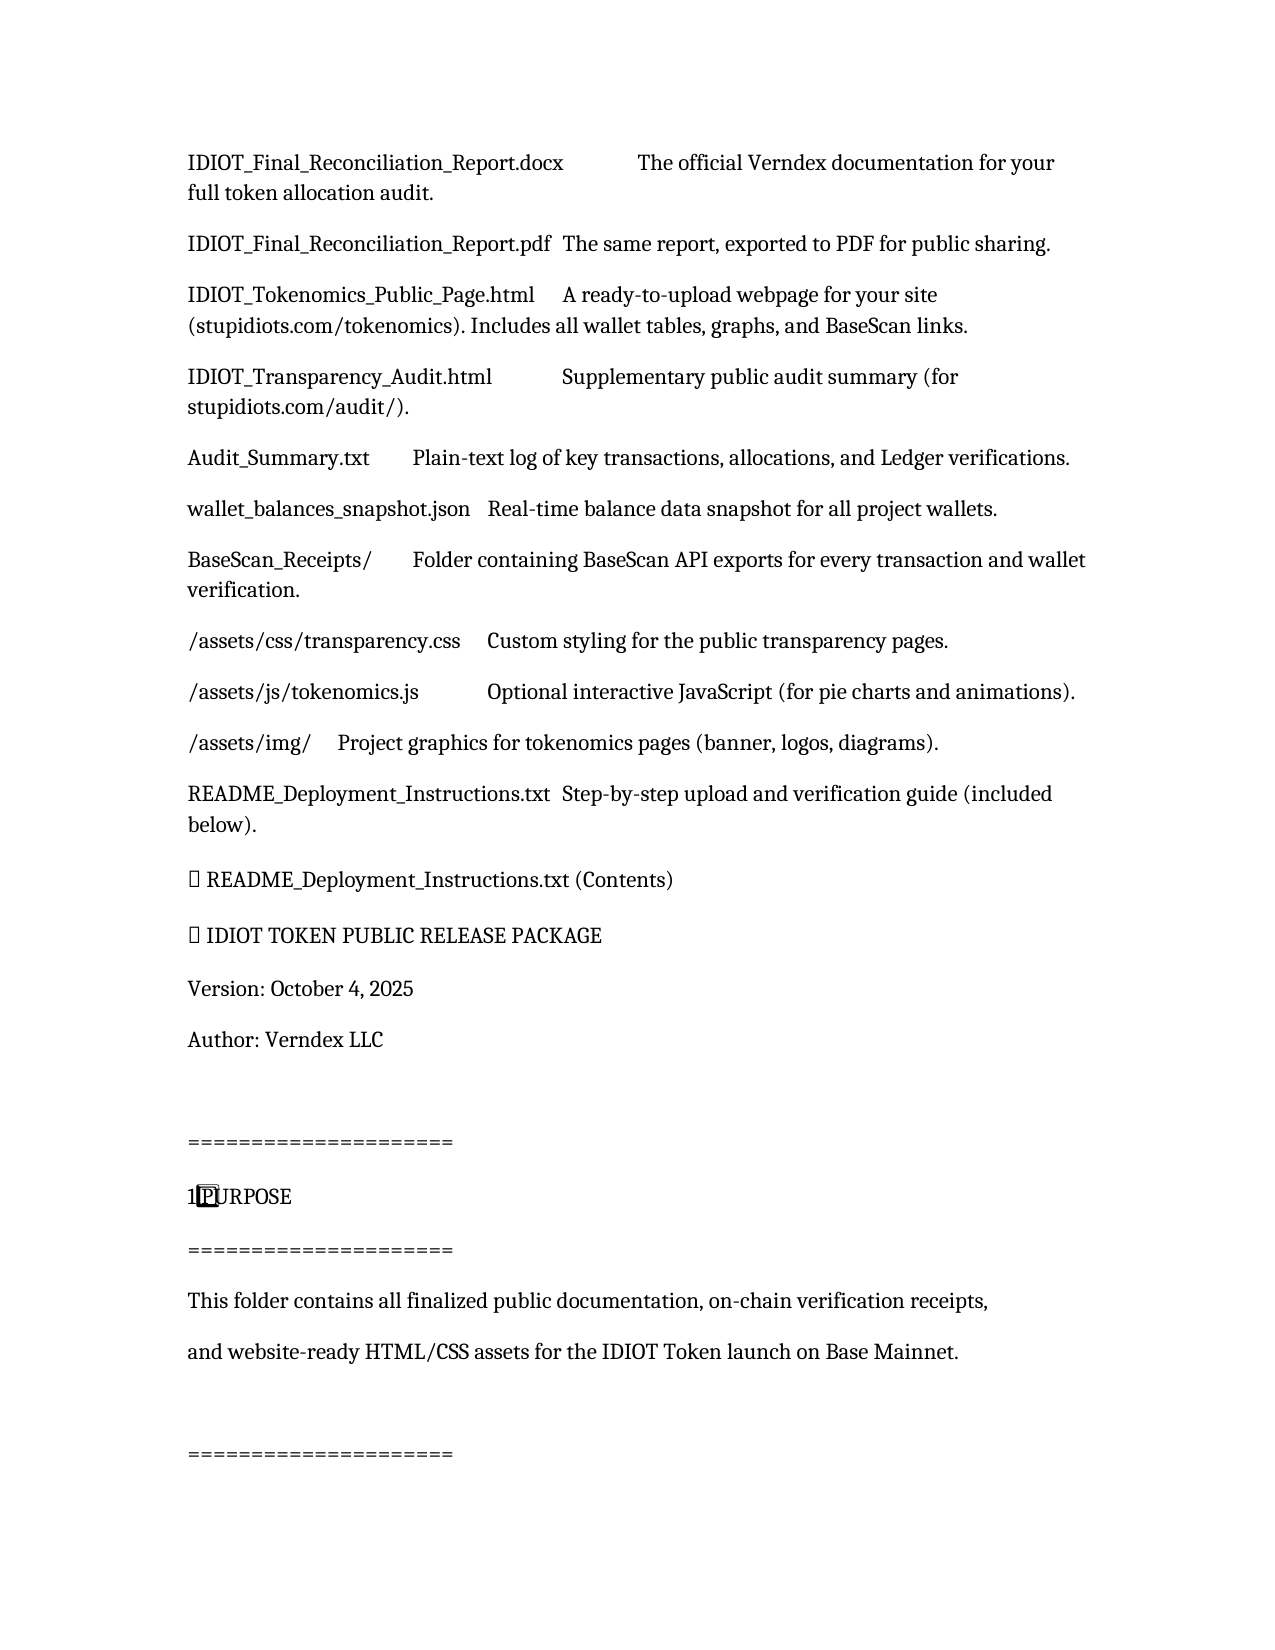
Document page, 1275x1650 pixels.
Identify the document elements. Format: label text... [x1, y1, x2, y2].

text ===================== [187, 1237, 1087, 1263]
text Author: Verndex LLC [187, 1027, 1087, 1053]
text ===================== [187, 1441, 1087, 1467]
text /assets/css/transparency.css Custom styling for the public transparency pages. [187, 628, 1087, 654]
text /assets/js/tokenomics.js Optional interactive JavaScript (for pie charts and animations). [187, 679, 1087, 706]
text IDIOT_Final_Reconciliation_Report.pdf The same report, exported to PDF for public sharing. [187, 231, 1087, 258]
text IDIOT_Tokenomics_Public_Page.html A ready-to-upload webpage for your site (stupidiots.com/tokenomics). Includes all wallet tables, graphs, and BaseScan links. [187, 282, 1087, 339]
text README_Deployment_Instructions.txt Step-by-step upload and verification guide (included below). [187, 781, 1087, 838]
text 🧱 IDIOT TOKEN PUBLIC RELEASE PACKAGE [187, 919, 1087, 951]
text 1️⃣ PURPOSE [187, 1180, 1087, 1211]
text IDIOT_Final_Reconciliation_Report.docx The official Verndex documentation for your full token allocation audit. [187, 150, 1087, 207]
text Version: October 4, 2025 [187, 976, 1087, 1002]
text IDIOT_Transparency_Audit.html Supplementary public audit summary (for stupidiots.com/audit/). [187, 363, 1087, 420]
text /assets/img/ Project graphics for tokenomics pages (banner, logos, diagrams). [187, 730, 1087, 757]
text ===================== [187, 1129, 1087, 1156]
text wallet_balances_snapshot.json Real-time balance data snapshot for all project wallets. [187, 496, 1087, 522]
text BaseScan_Receipts/ Folder containing BaseScan API exports for every transaction and wallet verification. [187, 547, 1087, 603]
text This folder contains all finalized public documentation, on-chain verification receipts, [187, 1288, 1087, 1314]
text 📘 README_Deployment_Instructions.txt (Contents) [187, 862, 1087, 894]
text Audit_Summary.txt Plain-text log of key transactions, allocations, and Ledger verifications. [187, 445, 1087, 471]
text and website-ready HTML/CSS assets for the IDIOT Token launch on Base Mainnet. [187, 1339, 1087, 1365]
